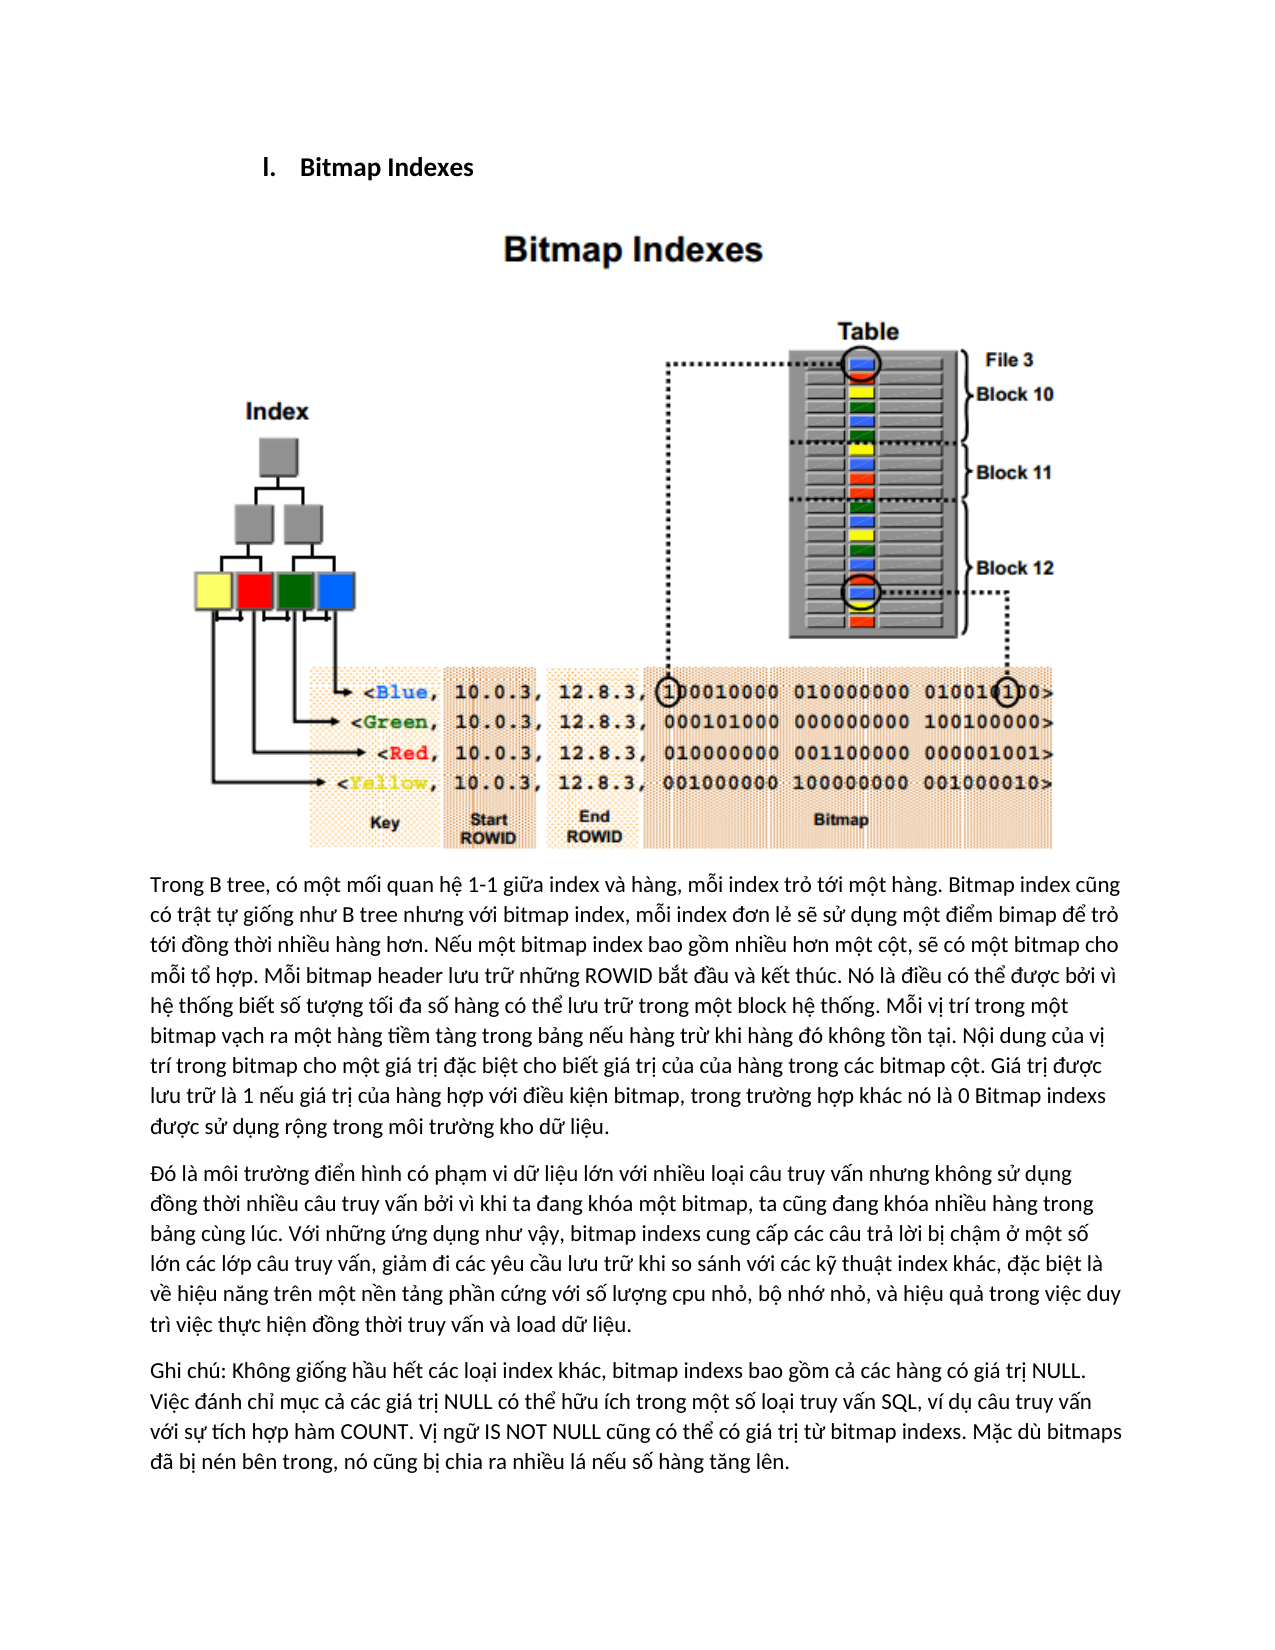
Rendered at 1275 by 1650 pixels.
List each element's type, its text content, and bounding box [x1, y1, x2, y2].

text Ghi chú: Không giống hầu hết các loại index khác, bitmap indexs bao gồm cả các hàng có giá trị NULL. Việc đánh chỉ mục cả các giá trị NULL có thể hữu ích trong một số loại truy vấn SQL, ví dụ câu truy vấn với sự tích hợp hàm COUNT. Vị ngữ IS NOT NULL cũng có thể có giá trị từ bitmap indexs. Mặc dù bitmaps đã bị nén bên trong, nó cũng bị chia ra nhiều lá nếu số hàng tăng lên. [150, 1357, 1125, 1475]
text Trong B tree, có một mối quan hệ 1-1 giữa index và hàng, mỗi index trỏ tới một hàng. Bitmap index cũng có trật tự giống như B tree nhưng với bitmap index, mỗi index đơn lẻ sẽ sử dụng một điểm bimap để trỏ tới đồng thời nhiều hàng hơn. Nếu một bitmap index bao gồm nhiều hơn một cột, sẽ có một bitmap cho mỗi tổ hợp. Mỗi bitmap header lưu trữ những ROWID bắt đầu và kết thúc. Nó là điều có thể được bởi vì hệ thống biết số tượng tối đa số hàng có thể lưu trữ trong một block hệ thống. Mỗi vị trí trong một bitmap vạch ra một hàng tiềm tàng trong bảng nếu hàng trừ khi hàng đó không tồn tại. Nội dung của vị trí trong bitmap cho một giá trị đặc biệt cho biết giá trị của của hàng trong các bitmap cột. Giá trị được lưu trữ là 1 nếu giá trị của hàng hợp với điều kiện bitmap, trong trường hợp khác nó là 0 Bitmap indexs được sử dụng rộng trong môi trường kho dữ liệu. [150, 870, 1125, 1140]
text Đó là môi trường điển hình có phạm vi dữ liệu lớn với nhiều loại câu truy vấn nhưng không sử dụng đồng thời nhiều câu truy vấn bởi vì khi ta đang khóa một bitmap, ta cũng đang khóa nhiều hàng trong bảng cùng lúc. Với những ứng dụng như vậy, bitmap indexs cung cấp các câu trả lời bị chậm ở một số lớn các lớp câu truy vấn, giảm đi các yêu cầu lưu trữ khi so sánh với các kỹ thuật index khác, đặc biệt là về hiệu năng trên một nền tảng phần cứng với số lượng cpu nhỏ, bộ nhớ nhỏ, và hiệu quả trong việc duy trì việc thực hiện đồng thời truy vấn và load dữ liệu. [150, 1159, 1125, 1338]
subtitle Bitmap Indexes [225, 150, 1125, 183]
